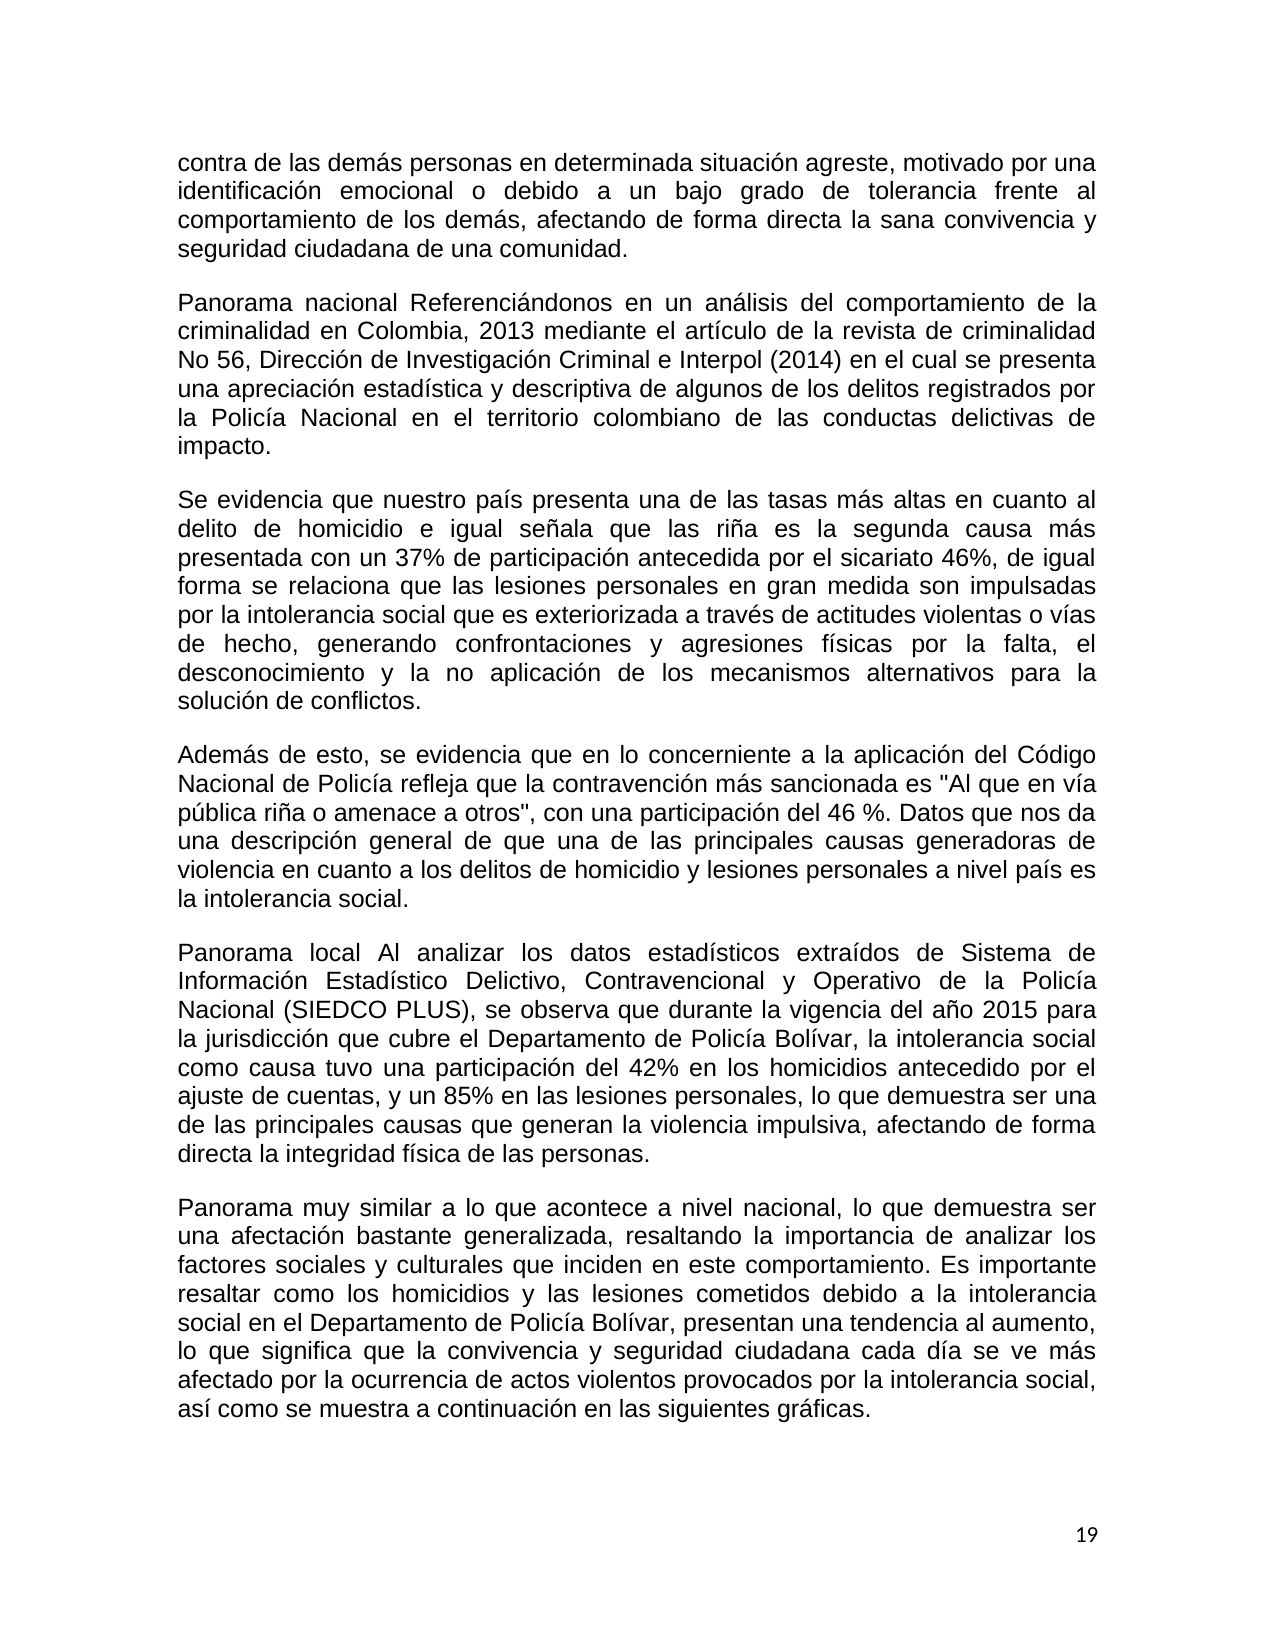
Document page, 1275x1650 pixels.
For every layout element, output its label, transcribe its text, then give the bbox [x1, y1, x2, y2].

text Además de esto, se evidencia que en lo concerniente a la aplicación del Código Nacional de Policía refleja que la contravención más sancionada es "Al que en vía pública riña o amenace a otros", con una participación del 46 %. Datos que nos da una descripción general de que una de las principales causas generadoras de violencia en cuanto a los delitos de homicidio y lesiones personales a nivel país es la intolerancia social. [177, 740, 1098, 913]
text Panorama nacional Referenciándonos en un análisis del comportamiento de la criminalidad en Colombia, 2013 mediante el artículo de la revista de criminalidad No 56, Dirección de Investigación Criminal e Interpol (2014) en el cual se presenta una apreciación estadística y descriptiva de algunos de los delitos registrados por la Policía Nacional en el territorio colombiano de las conductas delictivas de impacto. [177, 288, 1098, 460]
text Panorama local Al analizar los datos estadísticos extraídos de Sistema de Información Estadístico Delictivo, Contravencional y Operativo de la Policía Nacional (SIEDCO PLUS), se observa que durante la vigencia del año 2015 para la jurisdicción que cubre el Departamento de Policía Bolívar, la intolerancia social como causa tuvo una participación del 42% en los homicidios antecedido por el ajuste de cuentas, y un 85% en las lesiones personales, lo que demuestra ser una de las principales causas que generan la violencia impulsiva, afectando de forma directa la integridad física de las personas. [177, 938, 1098, 1168]
text Se evidencia que nuestro país presenta una de las tasas más altas en cuanto al delito de homicidio e igual señala que las riña es la segunda causa más presentada con un 37% de participación antecedida por el sicariato 46%, de igual forma se relaciona que las lesiones personales en gran medida son impulsadas por la intolerancia social que es exteriorizada a través de actitudes violentas o vías de hecho, generando confrontaciones y agresiones físicas por la falta, el desconocimiento y la no aplicación de los mecanismos alternativos para la solución de conflictos. [177, 485, 1098, 715]
text Panorama muy similar a lo que acontece a nivel nacional, lo que demuestra ser una afectación bastante generalizada, resaltando la importancia de analizar los factores sociales y culturales que inciden en este comportamiento. Es importante resaltar como los homicidios y las lesiones cometidos debido a la intolerancia social en el Departamento de Policía Bolívar, presentan una tendencia al aumento, lo que significa que la convivencia y seguridad ciudadana cada día se ve más afectado por la ocurrencia de actos violentos provocados por la intolerancia social, así como se muestra a continuación en las siguientes gráficas. [177, 1193, 1098, 1423]
